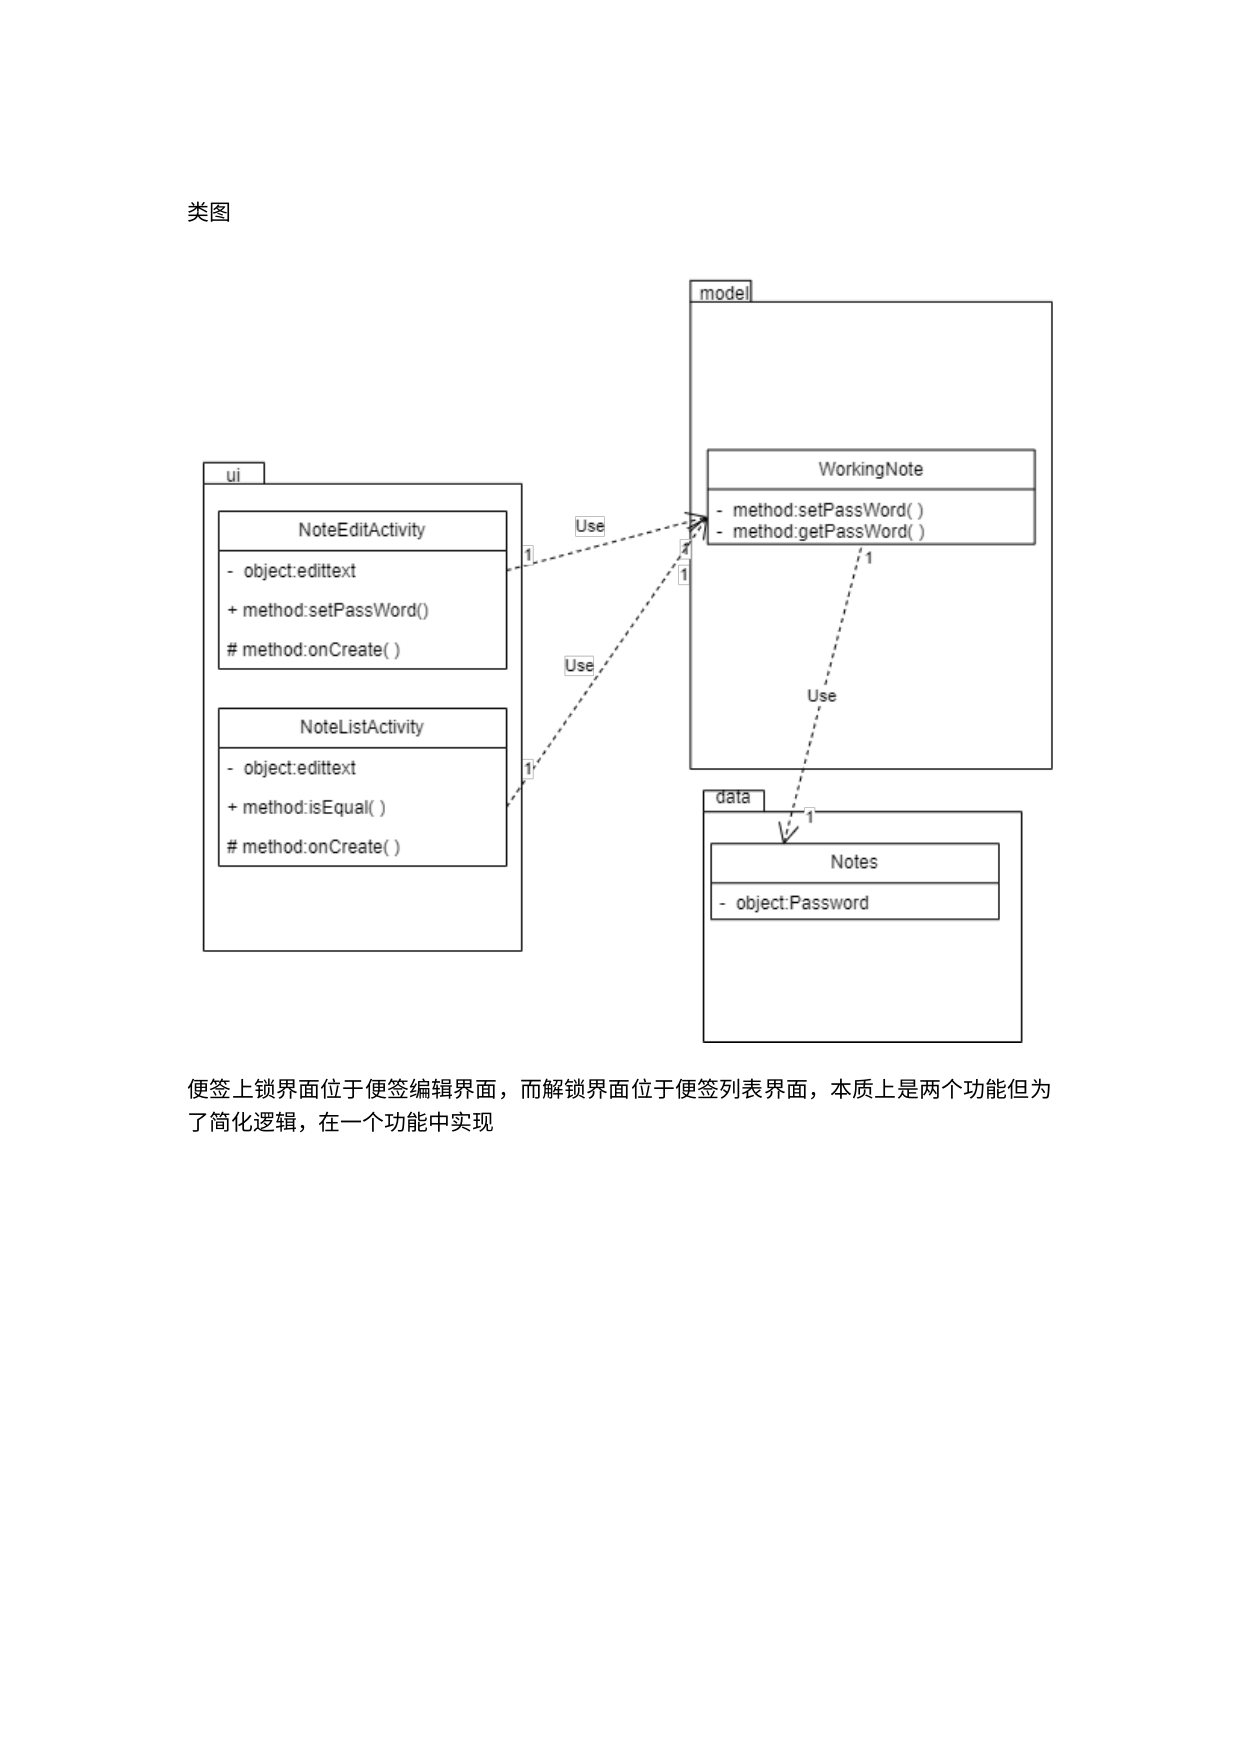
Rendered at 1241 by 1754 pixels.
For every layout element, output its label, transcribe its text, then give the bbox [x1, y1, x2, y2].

picture [188, 253, 1053, 1043]
text 类图 [187, 194, 1053, 227]
